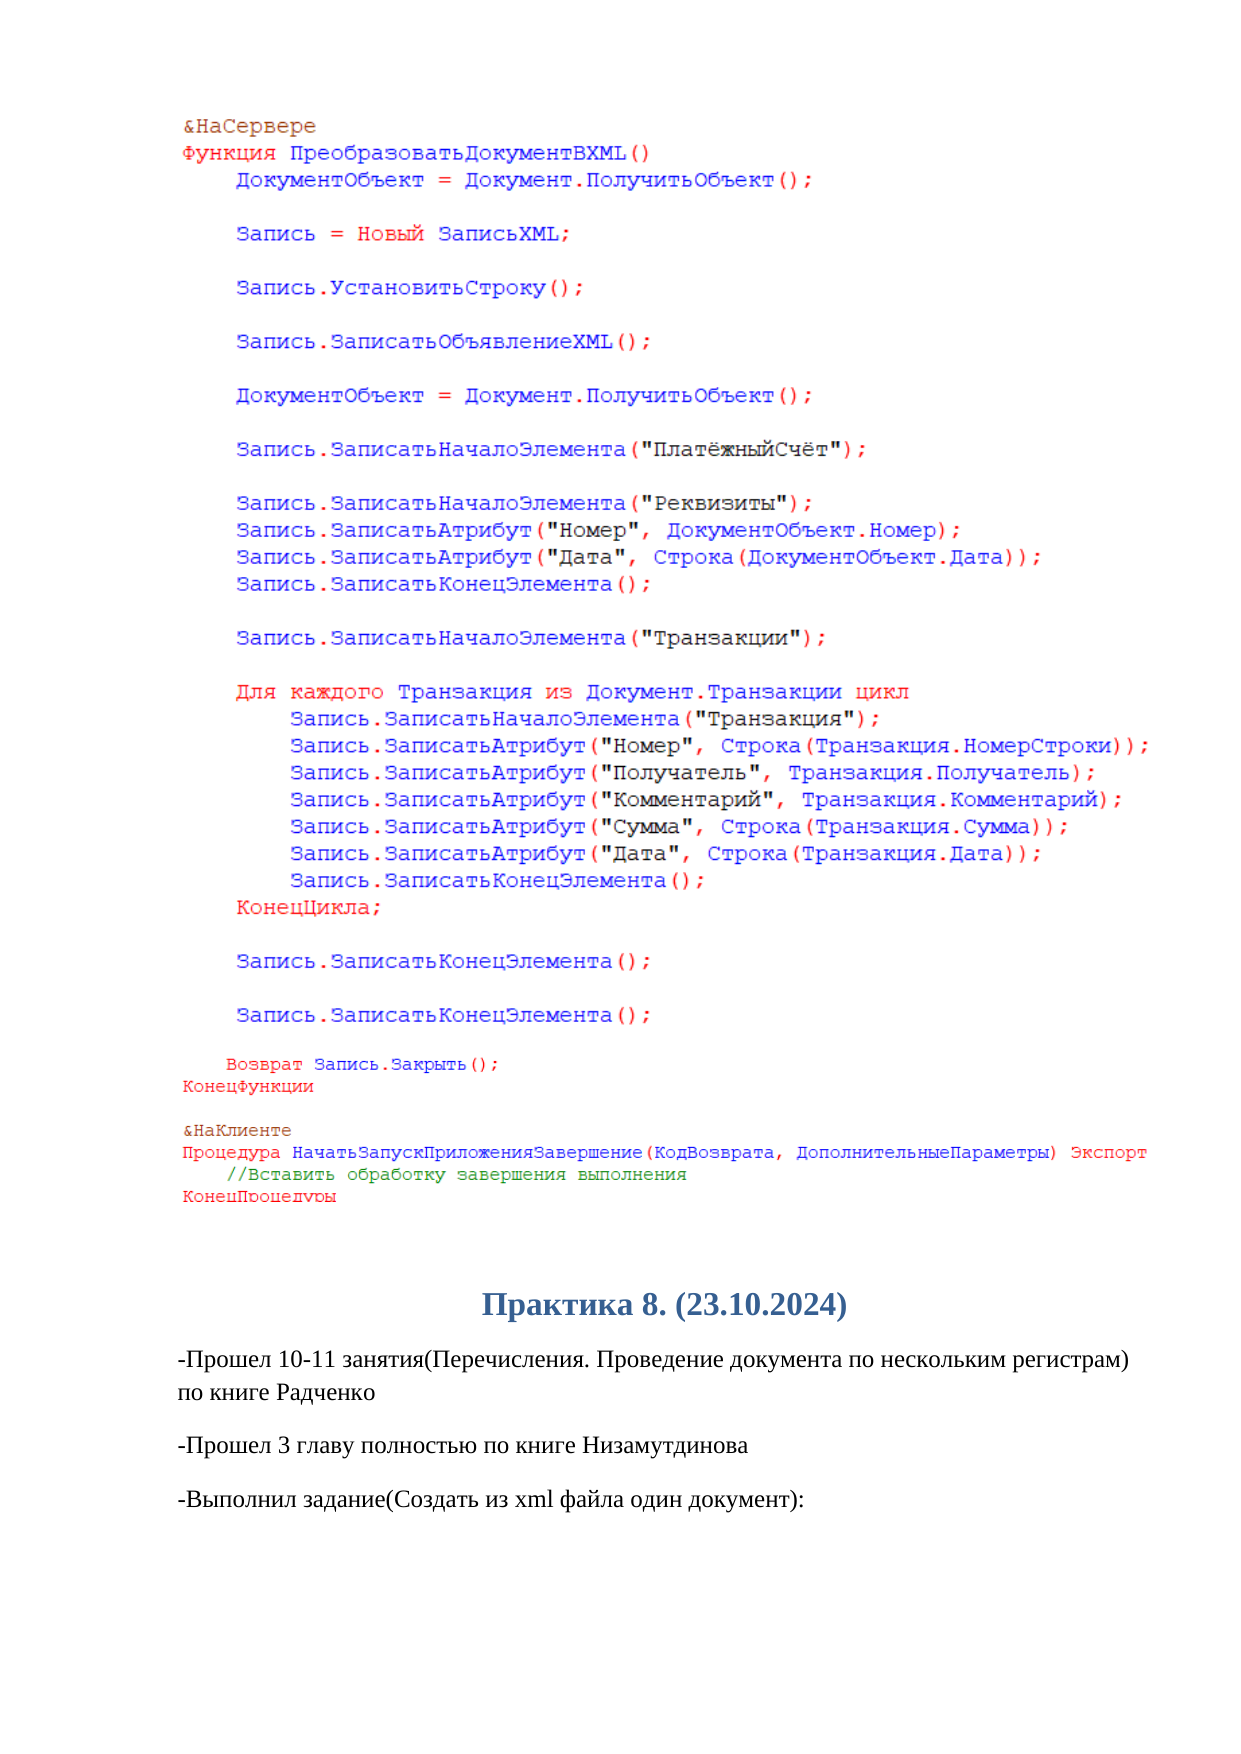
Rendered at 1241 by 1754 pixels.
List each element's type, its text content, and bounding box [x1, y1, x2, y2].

picture [177, 1050, 1152, 1202]
text -Прошел 10-11 занятия(Перечисления. Проведение документа по нескольким регистрам) по книге Радченко [177, 1344, 1152, 1406]
text Практика 8. (23.10.2024) [177, 1284, 1152, 1323]
picture [177, 118, 1152, 1026]
text -Выполнил задание(Создать из xml файла один документ): [177, 1484, 1152, 1513]
text -Прошел 3 главу полностью по книге Низамутдинова [177, 1431, 1152, 1459]
